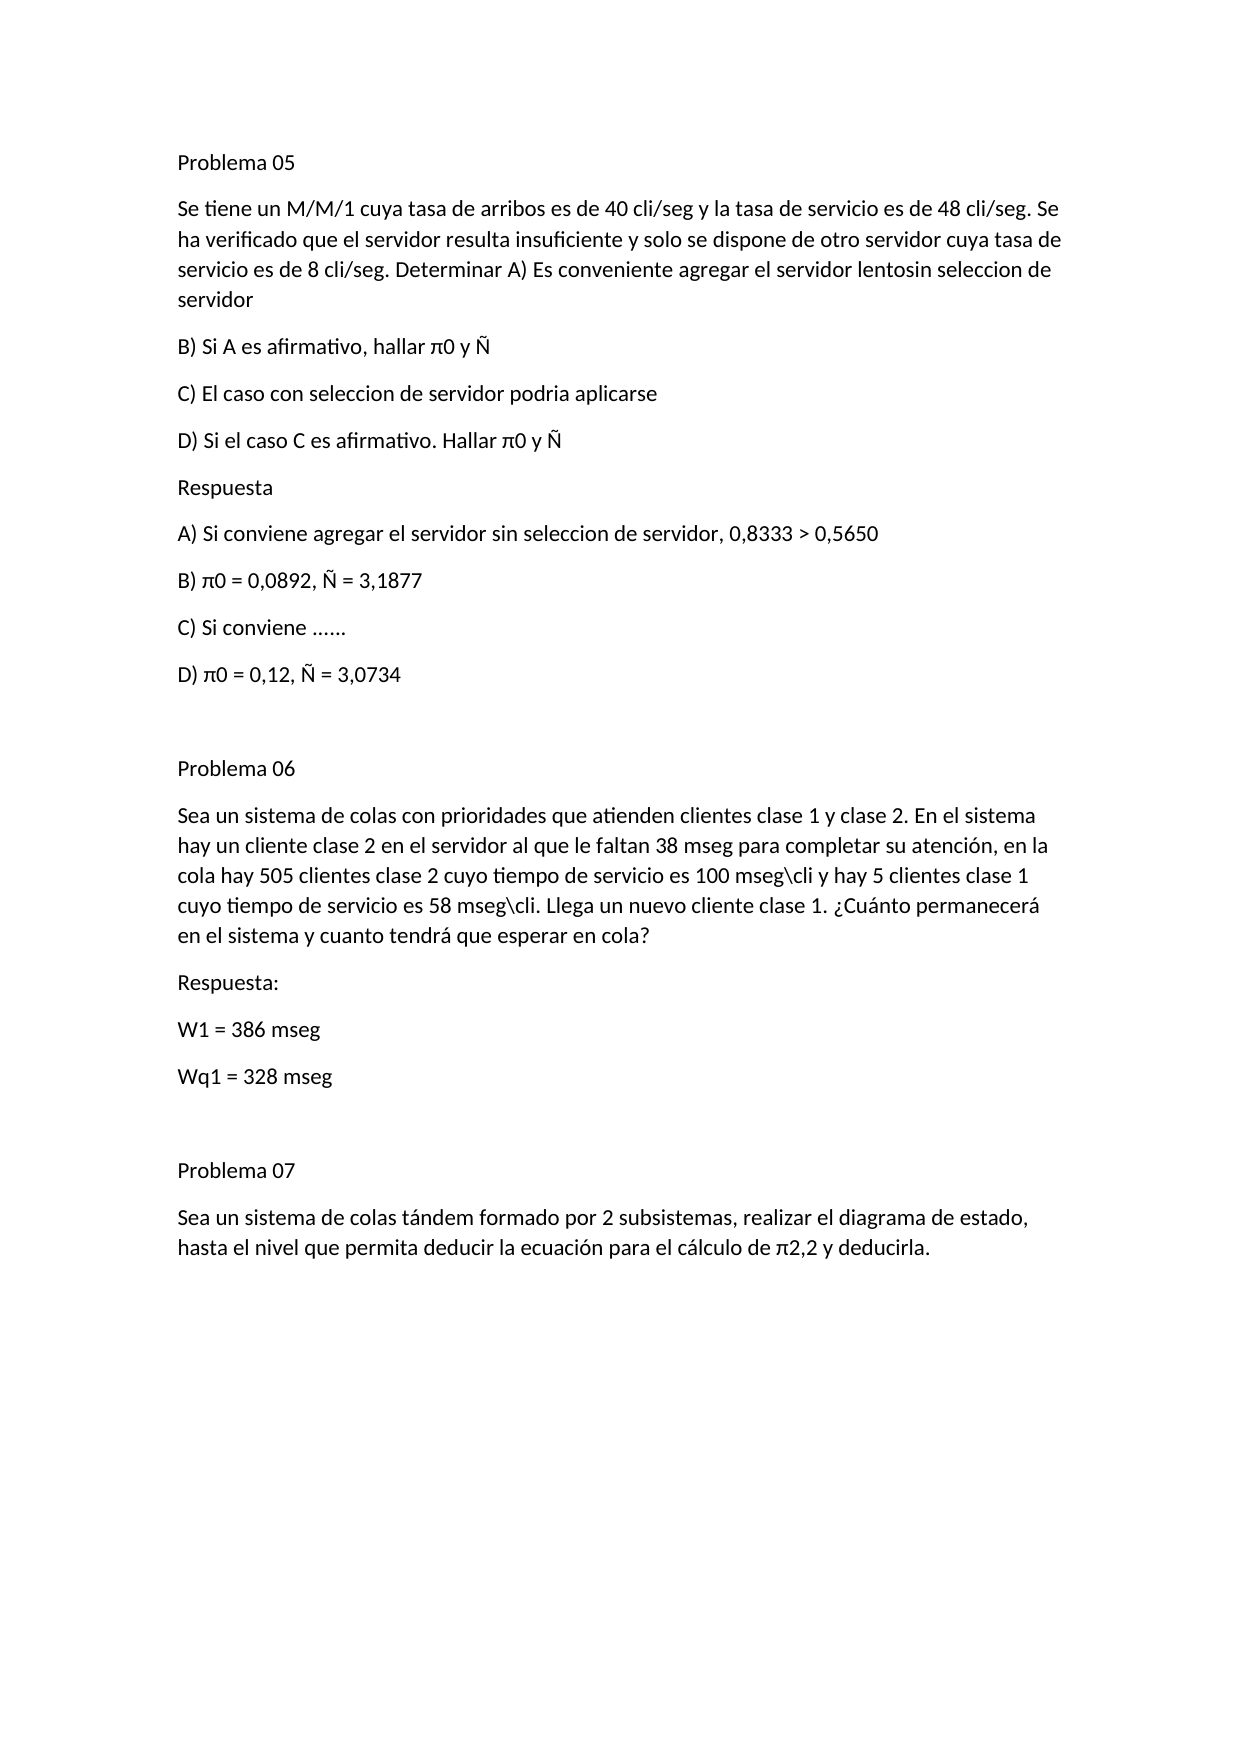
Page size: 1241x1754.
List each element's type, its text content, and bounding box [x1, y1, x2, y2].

text C) El caso con seleccion de servidor podria aplicarse [177, 379, 1063, 407]
text Respuesta [177, 473, 1063, 501]
text D) Si el caso C es afirmativo. Hallar π0 y Ñ [177, 426, 1063, 454]
text Sea un sistema de colas con prioridades que atienden clientes clase 1 y clase 2. En el sistema hay un cliente clase 2 en el servidor al que le faltan 38 mseg para completar su atención, en la cola hay 505 clientes clase 2 cuyo tiempo de servicio es 100 mseg\cli y hay 5 clientes clase 1 cuyo tiempo de servicio es 58 mseg\cli. Llega un nuevo cliente clase 1. ¿Cuánto permanecerá en el sistema y cuanto tendrá que esperar en cola? [177, 801, 1063, 949]
text Problema 07 [177, 1156, 1063, 1184]
text Wq1 = 328 mseg [177, 1062, 1063, 1090]
text Sea un sistema de colas tándem formado por 2 subsistemas, realizar el diagrama de estado, hasta el nivel que permita deducir la ecuación para el cálculo de π2,2 y deducirla. [177, 1203, 1063, 1261]
text Problema 05 [177, 148, 1063, 176]
text A) Si conviene agregar el servidor sin seleccion de servidor, 0,8333 > 0,5650 [177, 519, 1063, 547]
text B) Si A es afirmativo, hallar π0 y Ñ [177, 332, 1063, 360]
text D) π0 = 0,12, Ñ = 3,0734 [177, 660, 1063, 688]
text Respuesta: [177, 968, 1063, 996]
text B) π0 = 0,0892, Ñ = 3,1877 [177, 566, 1063, 594]
text Problema 06 [177, 754, 1063, 782]
text C) Si conviene ...... [177, 613, 1063, 641]
text Se tiene un M/M/1 cuya tasa de arribos es de 40 cli/seg y la tasa de servicio es de 48 cli/seg. Se ha verificado que el servidor resulta insuficiente y solo se dispone de otro servidor cuya tasa de servicio es de 8 cli/seg. Determinar A) Es conveniente agregar el servidor lentosin seleccion de servidor [177, 194, 1063, 313]
text W1 = 386 mseg [177, 1015, 1063, 1043]
